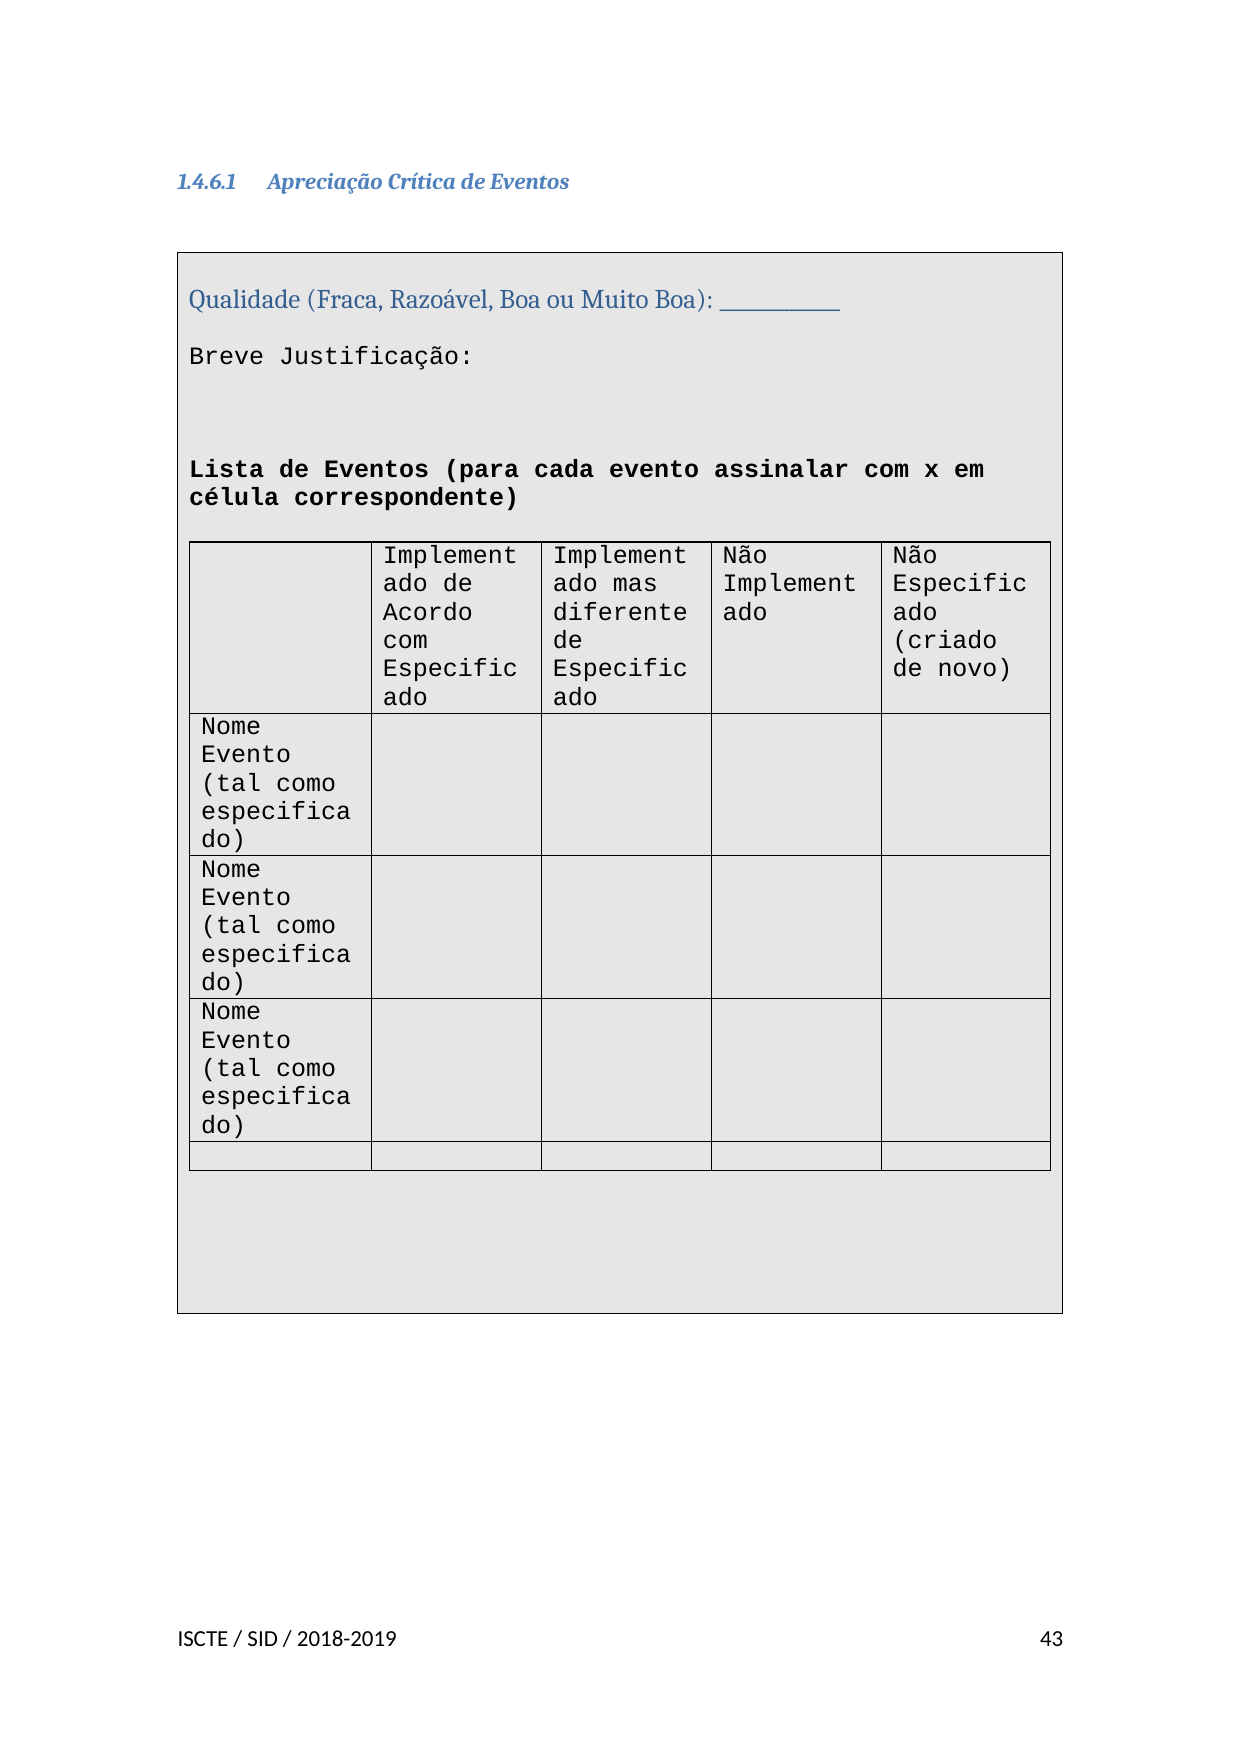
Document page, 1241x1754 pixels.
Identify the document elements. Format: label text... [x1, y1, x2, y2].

table_header Qualidade (Fraca, Razoável, Boa ou Muito Boa): ____________ Breve Justificação: Lista de Eventos (para cada evento assinalar com x em célula correspondente) [178, 253, 1062, 1313]
subtitle Apreciação Crítica de Eventos [177, 168, 1063, 195]
